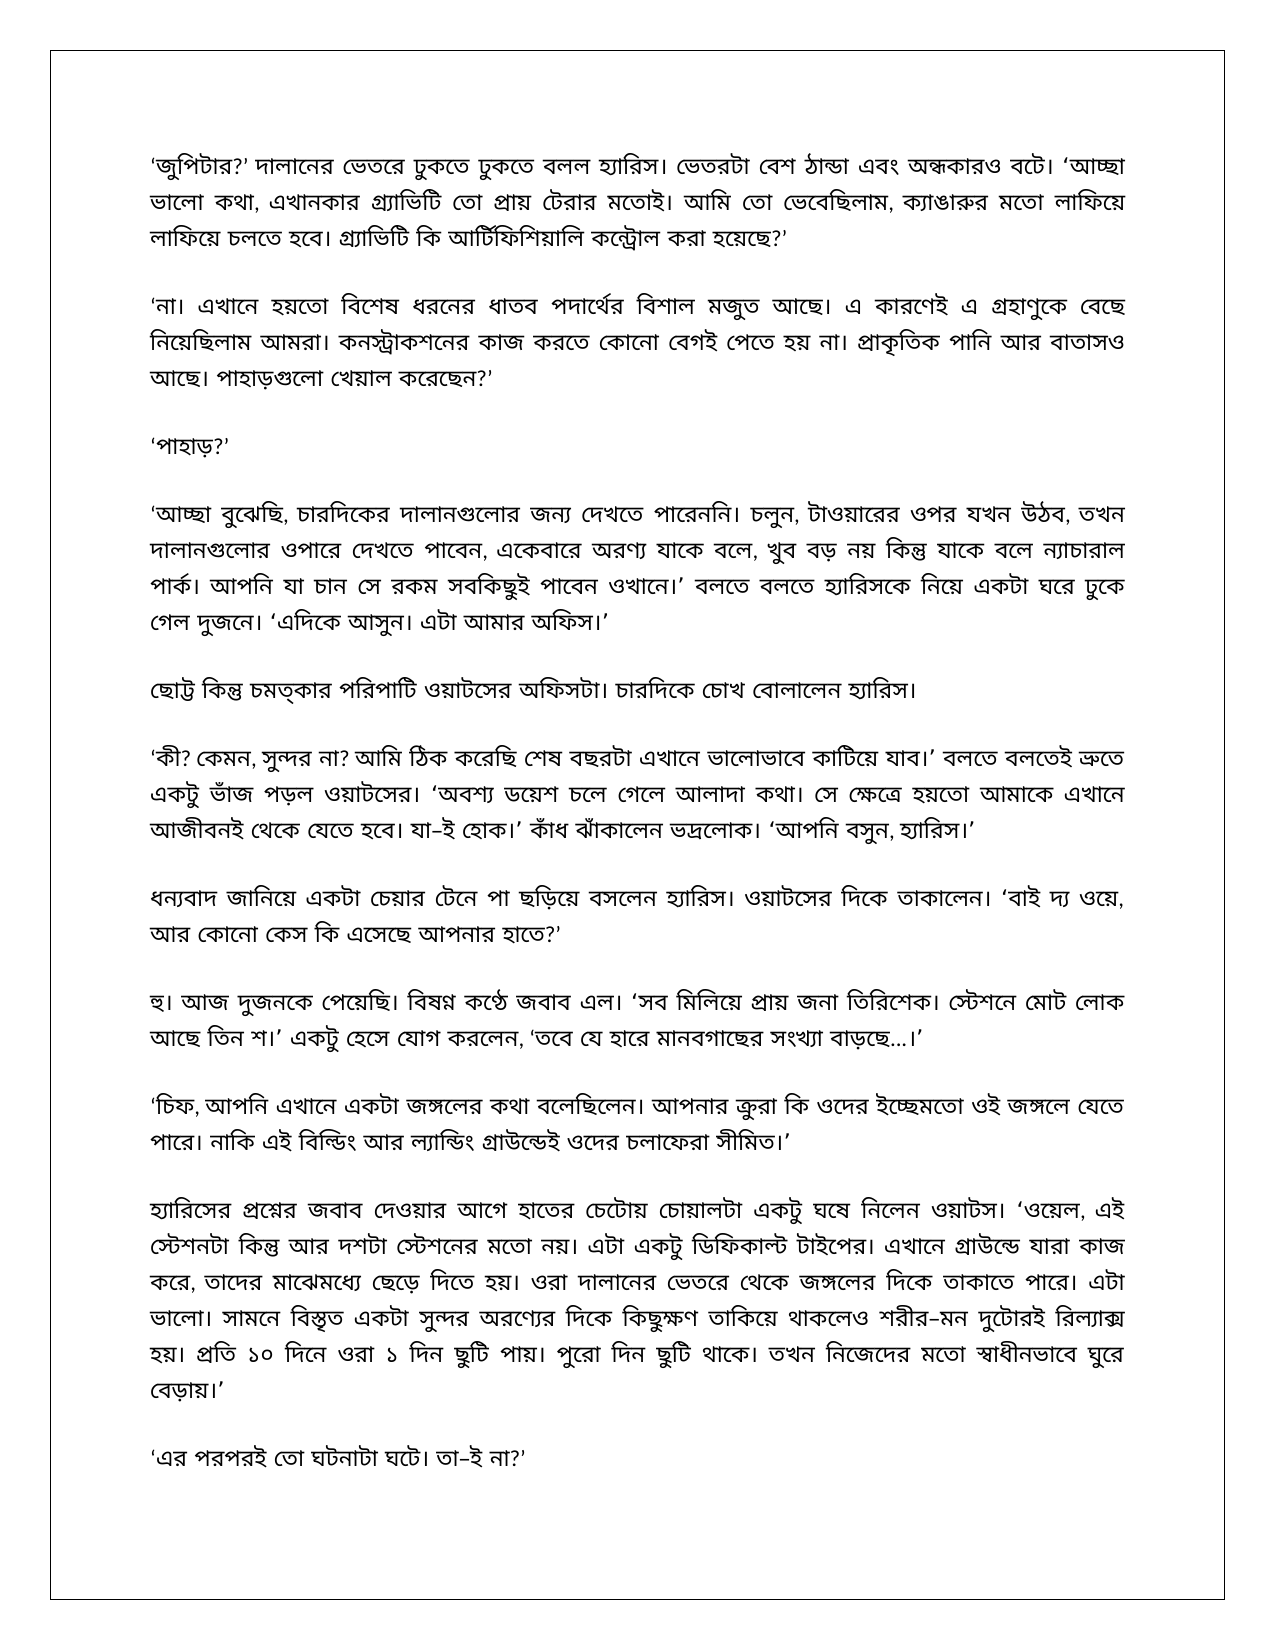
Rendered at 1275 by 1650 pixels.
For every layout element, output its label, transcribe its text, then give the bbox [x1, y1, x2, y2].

text ‘এর পরপরই তো ঘটনাটা ঘটে। তা–ই না?’ [150, 1442, 1125, 1473]
text হ্যারিসের প্রশ্নের জবাব দেওয়ার আগে হাতের চেটোয় চোয়ালটা একটু ঘষে নিলেন ওয়াটস। ‘ওয়েল, এই স্টেশনটা কিন্তু আর দশটা স্টেশনের মতো নয়। এটা একটু ডিফিকাল্ট টাইপের। এখানে গ্রাউন্ডে যারা কাজ করে, তাদের মাঝেমধ্যে ছেড়ে দিতে হয়। ওরা দালানের ভেতরে থেকে জঙ্গলের দিকে তাকাতে পারে। এটা ভালো। সামনে বিস্তৃত একটা সুন্দর অরণ্যের দিকে কিছুক্ষণ তাকিয়ে থাকলেও শরীর–মন দুটোরই রিল্যাক্স হয়। প্রতি ১০ দিনে ওরা ১ দিন ছুটি পায়। পুরো দিন ছুটি থাকে। তখন নিজেদের মতো স্বাধীনভাবে ঘুরে বেড়ায়।’ [150, 1194, 1125, 1405]
text হু। আজ দুজনকে পেয়েছি। বিষণ্ন কণ্ঠে জবাব এল। ‘সব মিলিয়ে প্রায় জনা তিরিশেক। স্টেশনে মোট লোক আছে তিন শ।’ একটু হেসে যোগ করলেন, ‘তবে যে হারে মানবগাছের সংখ্যা বাড়ছে...।’ [150, 986, 1125, 1053]
text ছোট্ট কিন্তু চমত্কার পরিপাটি ওয়াটসের অফিসটা। চারদিকে চোখ বোলালেন হ্যারিস। [150, 674, 1125, 705]
text ‘জুপিটার?’ দালানের ভেতরে ঢুকতে ঢুকতে বলল হ্যারিস। ভেতরটা বেশ ঠান্ডা এবং অন্ধকারও বটে। ‘আচ্ছা ভালো কথা, এখানকার গ্র্যাভিটি তো প্রায় টেরার মতোই। আমি তো ভেবেছিলাম, ক্যাঙারুর মতো লাফিয়ে লাফিয়ে চলতে হবে। গ্র্যাভিটি কি আর্টিফিশিয়ালি কন্ট্রোল করা হয়েছে?’ [150, 150, 1125, 253]
text ধন্যবাদ জানিয়ে একটা চেয়ার টেনে পা ছড়িয়ে বসলেন হ্যারিস। ওয়াটসের দিকে তাকালেন। ‘বাই দ্য ওয়ে, আর কোনো কেস কি এসেছে আপনার হাতে?’ [150, 882, 1125, 949]
text ‘না। এখানে হয়তো বিশেষ ধরনের ধাতব পদার্থের বিশাল মজুত আছে। এ কারণেই এ গ্রহাণুকে বেছে নিয়েছিলাম আমরা। কনস্ট্রাকশনের কাজ করতে কোনো বেগই পেতে হয় না। প্রাকৃতিক পানি আর বাতাসও আছে। পাহাড়গুলো খেয়াল করেছেন?’ [150, 290, 1125, 393]
text ‘পাহাড়?’ [150, 430, 1125, 461]
text ‘চিফ, আপনি এখানে একটা জঙ্গলের কথা বলেছিলেন। আপনার ক্রুরা কি ওদের ইচ্ছেমতো ওই জঙ্গলে যেতে পারে। নাকি এই বিল্ডিং আর ল্যান্ডিং গ্রাউন্ডেই ওদের চলাফেরা সীমিত।’ [150, 1090, 1125, 1157]
text ‘কী? কেমন, সুন্দর না? আমি ঠিক করেছি শেষ বছরটা এখানে ভালোভাবে কাটিয়ে যাব।’ বলতে বলতেই ভ্রুতে একটু ভাঁজ পড়ল ওয়াটসের। ‘অবশ্য ডয়েশ চলে গেলে আলাদা কথা। সে ক্ষেত্রে হয়তো আমাকে এখানে আজীবনই থেকে যেতে হবে। যা–ই হোক।’ কাঁধ ঝাঁকালেন ভদ্রলোক। ‘আপনি বসুন, হ্যারিস।’ [150, 742, 1125, 845]
text ‘আচ্ছা বুঝেছি, চারদিকের দালানগুলোর জন্য দেখতে পারেননি। চলুন, টাওয়ারের ওপর যখন উঠব, তখন দালানগুলোর ওপারে দেখতে পাবেন, একেবারে অরণ্য যাকে বলে, খুব বড় নয় কিন্তু যাকে বলে ন্যাচারাল পার্ক। আপনি যা চান সে রকম সবকিছুই পাবেন ওখানে।’ বলতে বলতে হ্যারিসকে নিয়ে একটা ঘরে ঢুকে গেল দুজনে। ‘এদিকে আসুন। এটা আমার অফিস।’ [150, 498, 1125, 637]
